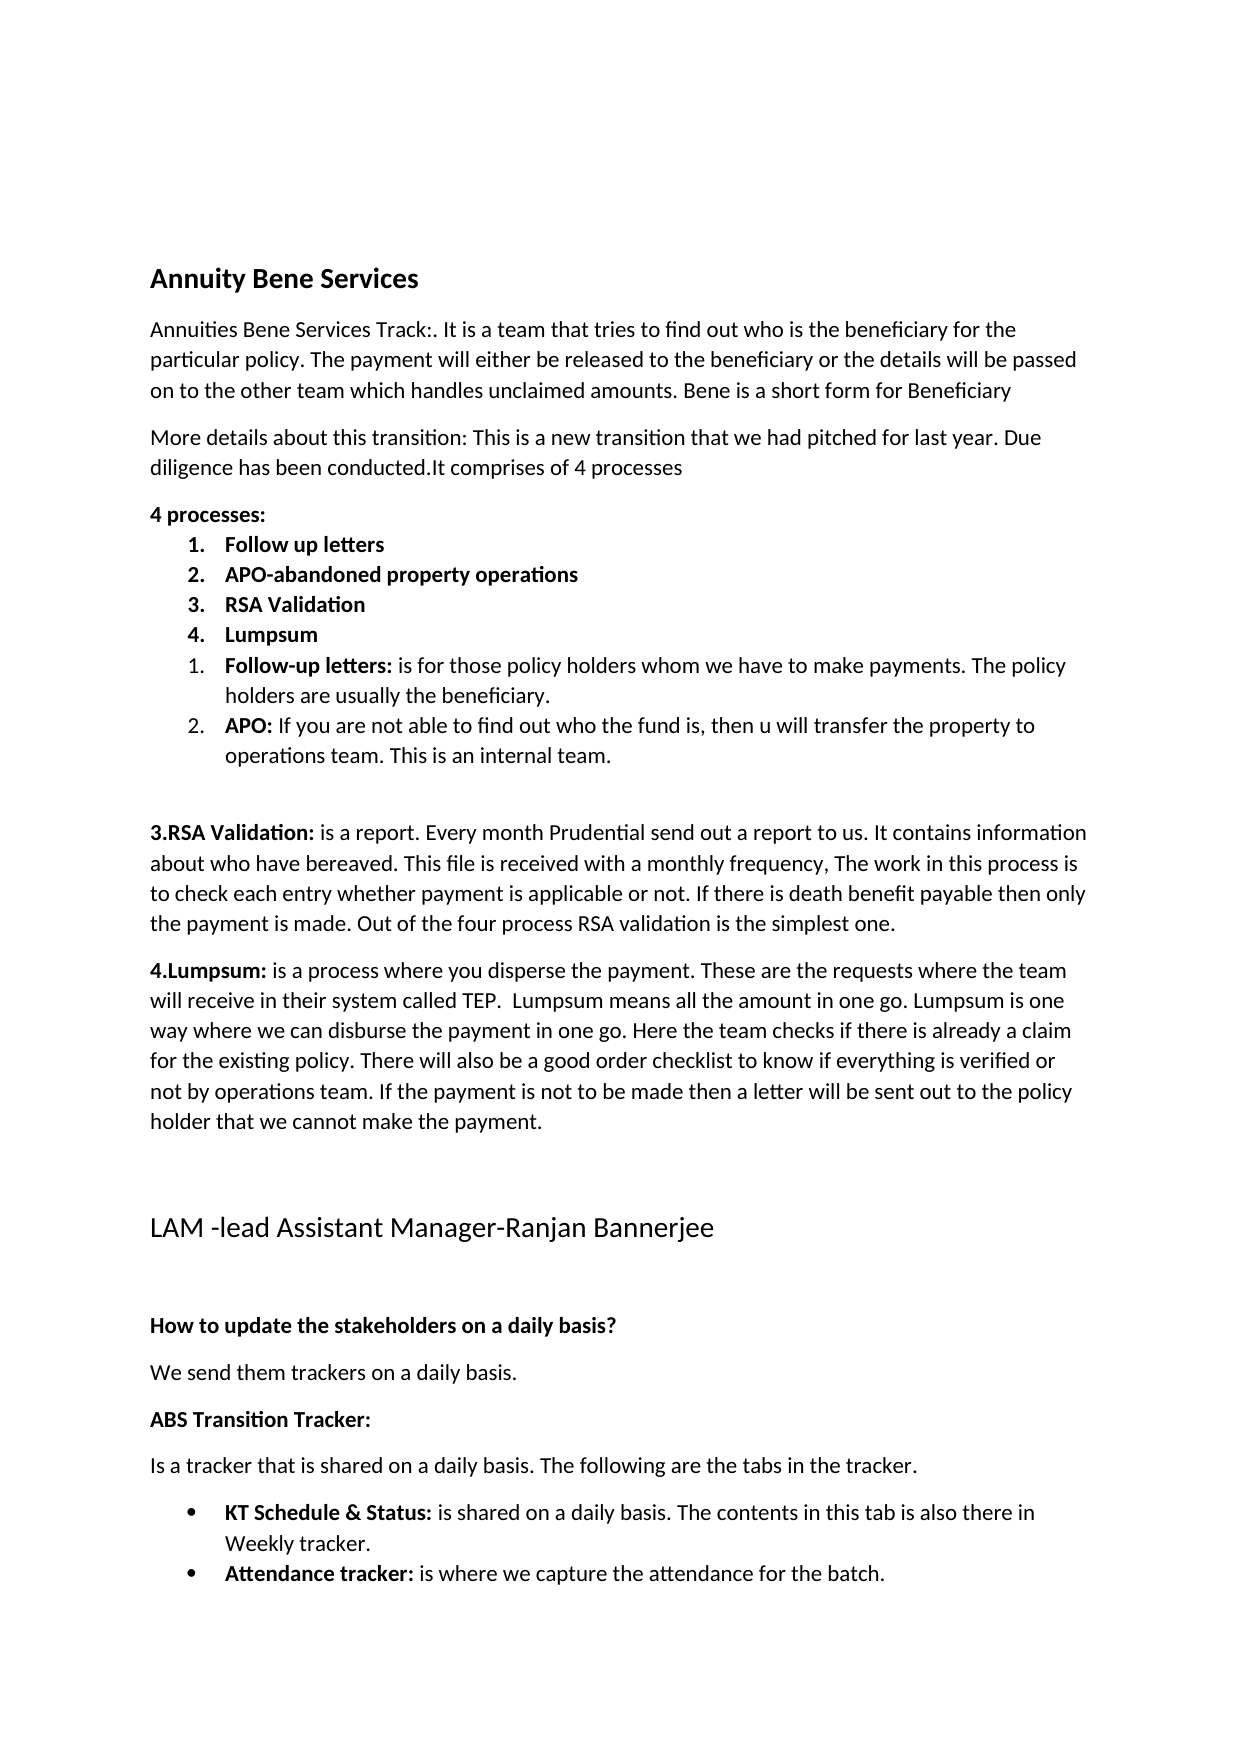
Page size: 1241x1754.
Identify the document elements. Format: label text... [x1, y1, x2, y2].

list 4 processes: [150, 500, 1090, 528]
list APO-abandoned property operations [187, 560, 1090, 588]
list Follow up letters [187, 530, 1090, 558]
list Attendance tracker: is where we capture the attendance for the batch. [187, 1559, 1090, 1587]
list APO: If you are not able to find out who the fund is, then u will transfer the property to operations team. This is an internal team. [187, 711, 1090, 769]
text ABS Transition Tracker: [150, 1405, 1090, 1433]
text Annuity Bene Services [150, 260, 1090, 296]
text We send them trackers on a daily basis. [150, 1358, 1090, 1386]
text Annuities Bene Services Track:. It is a team that tries to find out who is the beneficiary for the particular policy. The payment will either be released to the beneficiary or the details will be passed on to the other team which handles unclaimed amounts. Bene is a short form for Beneficiary [150, 315, 1090, 404]
list KT Schedule & Status: is shared on a daily basis. The contents in this tab is also there in Weekly tracker. [187, 1498, 1090, 1557]
text Is a tracker that is shared on a daily basis. The following are the tabs in the tracker. [150, 1452, 1090, 1479]
text How to update the stakeholders on a daily basis? [150, 1311, 1090, 1339]
list Lumpsum [187, 621, 1090, 648]
text LAM -lead Assistant Manager-Ranjan Bannerjee [150, 1209, 1090, 1244]
text 3.RSA Validation: is a report. Every month Prudential send out a report to us. It contains information about who have bereaved. This file is received with a monthly frequency, The work in this process is to check each entry whether payment is applicable or not. If there is death benefit payable then only the payment is made. Out of the four process RSA validation is the simplest one. [150, 818, 1090, 937]
text More details about this transition: This is a new transition that we had pitched for last year. Due diligence has been conducted.It comprises of 4 processes [150, 423, 1090, 481]
list RSA Validation [187, 590, 1090, 618]
text 4.Lumpsum: is a process where you disperse the payment. These are the requests where the team will receive in their system called TEP. Lumpsum means all the amount in one go. Lumpsum is one way where we can disburse the payment in one go. Here the team checks if there is already a claim for the existing policy. There will also be a good order checklist to know if everything is verified or not by operations team. If the payment is not to be made then a letter will be sent out to the policy holder that we cannot make the payment. [150, 956, 1090, 1135]
list Follow-up letters: is for those policy holders whom we have to make payments. The policy holders are usually the beneficiary. [187, 651, 1090, 709]
